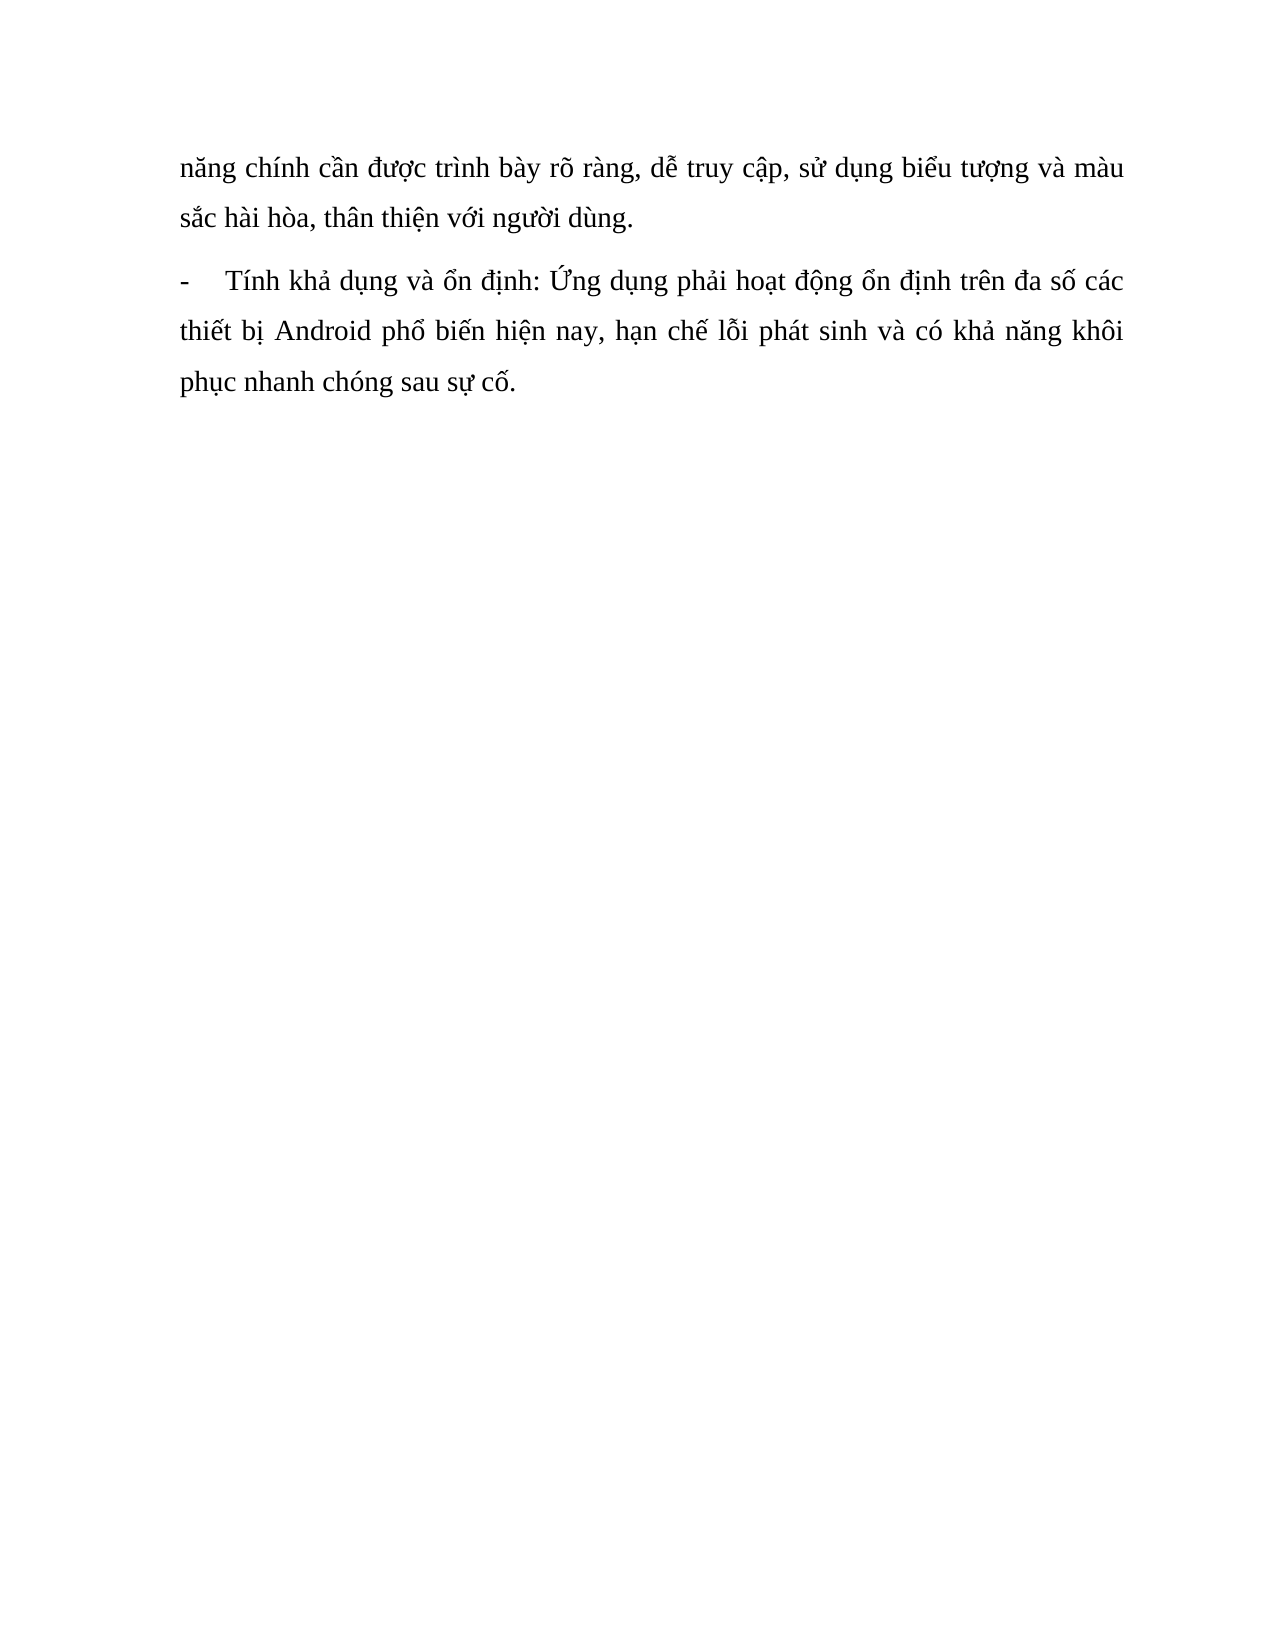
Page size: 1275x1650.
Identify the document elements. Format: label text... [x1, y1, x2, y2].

list Tính khả dụng và ổn định: Ứng dụng phải hoạt động ổn định trên đa số các thiết bị Android phổ biến hiện nay, hạn chế lỗi phát sinh và có khả năng khôi phục nhanh chóng sau sự cố. [179, 263, 1125, 397]
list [179, 150, 1125, 234]
